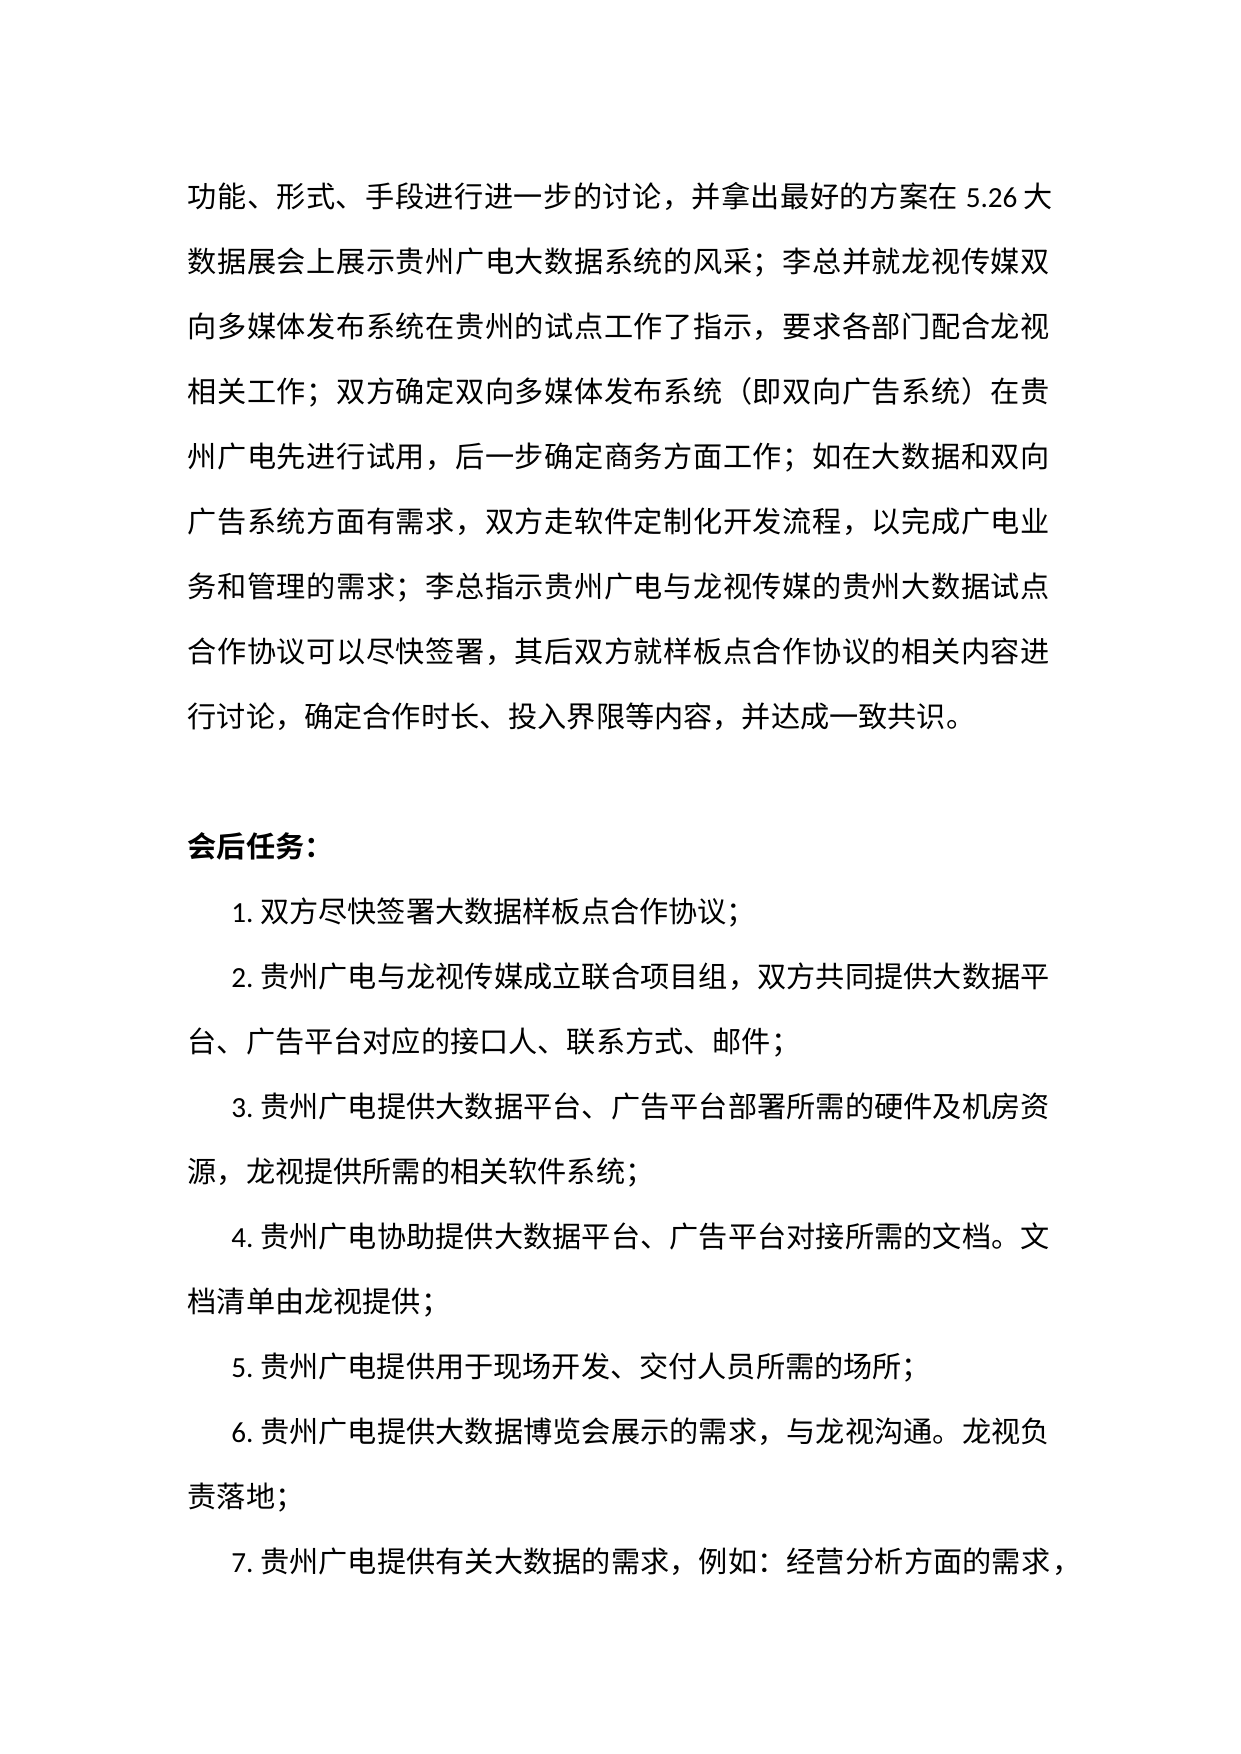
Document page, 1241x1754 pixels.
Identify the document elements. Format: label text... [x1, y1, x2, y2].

list 贵州广电提供大数据博览会展示的需求，与龙视沟通。龙视负责落地； [187, 1397, 1053, 1527]
list 贵州广电与龙视传媒成立联合项目组，双方共同提供大数据平台、广告平台对应的接口人、联系方式、邮件； [187, 942, 1053, 1072]
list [187, 1527, 1053, 1592]
list 贵州广电协助提供大数据平台、广告平台对接所需的文档。文档清单由龙视提供； [187, 1202, 1053, 1332]
list 贵州广电提供用于现场开发、交付人员所需的场所； [187, 1332, 1053, 1397]
text 会后任务： [187, 812, 1053, 877]
list 双方尽快签署大数据样板点合作协议； [187, 877, 1053, 942]
list 贵州广电提供大数据平台、广告平台部署所需的硬件及机房资源，龙视提供所需的相关软件系统； [187, 1072, 1053, 1202]
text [187, 162, 1053, 747]
